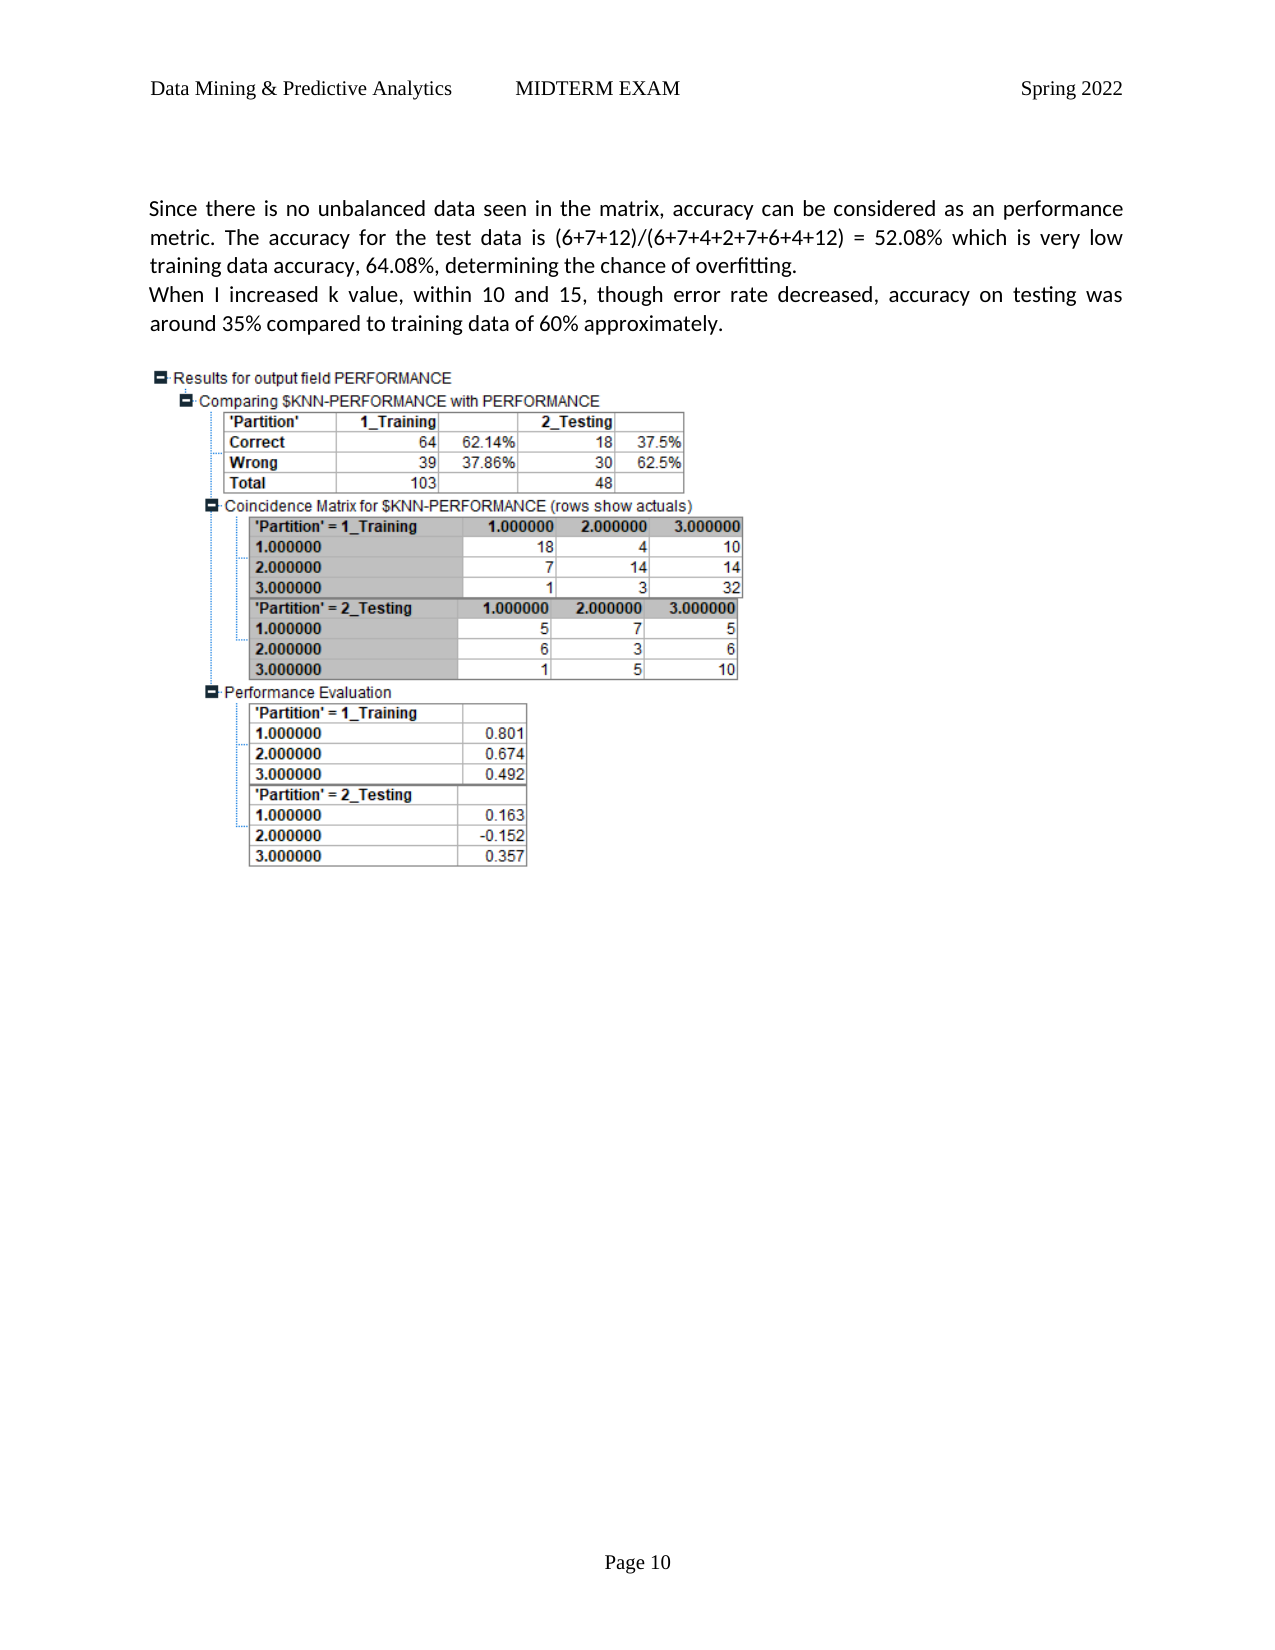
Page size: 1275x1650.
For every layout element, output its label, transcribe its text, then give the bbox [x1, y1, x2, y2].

picture [148, 367, 810, 946]
text When I increased k value, within 10 and 15, though error rate decreased, accuracy on testing was around 35% compared to training data of 60% approximately. [148, 281, 1126, 337]
text Since there is no unbalanced data seen in the matrix, accuracy can be considered as an performance metric. The accuracy for the test data is (6+7+12)/(6+7+4+2+7+6+4+12) = 52.08% which is very low training data accuracy, 64.08%, determining the chance of overfitting. [148, 194, 1126, 280]
